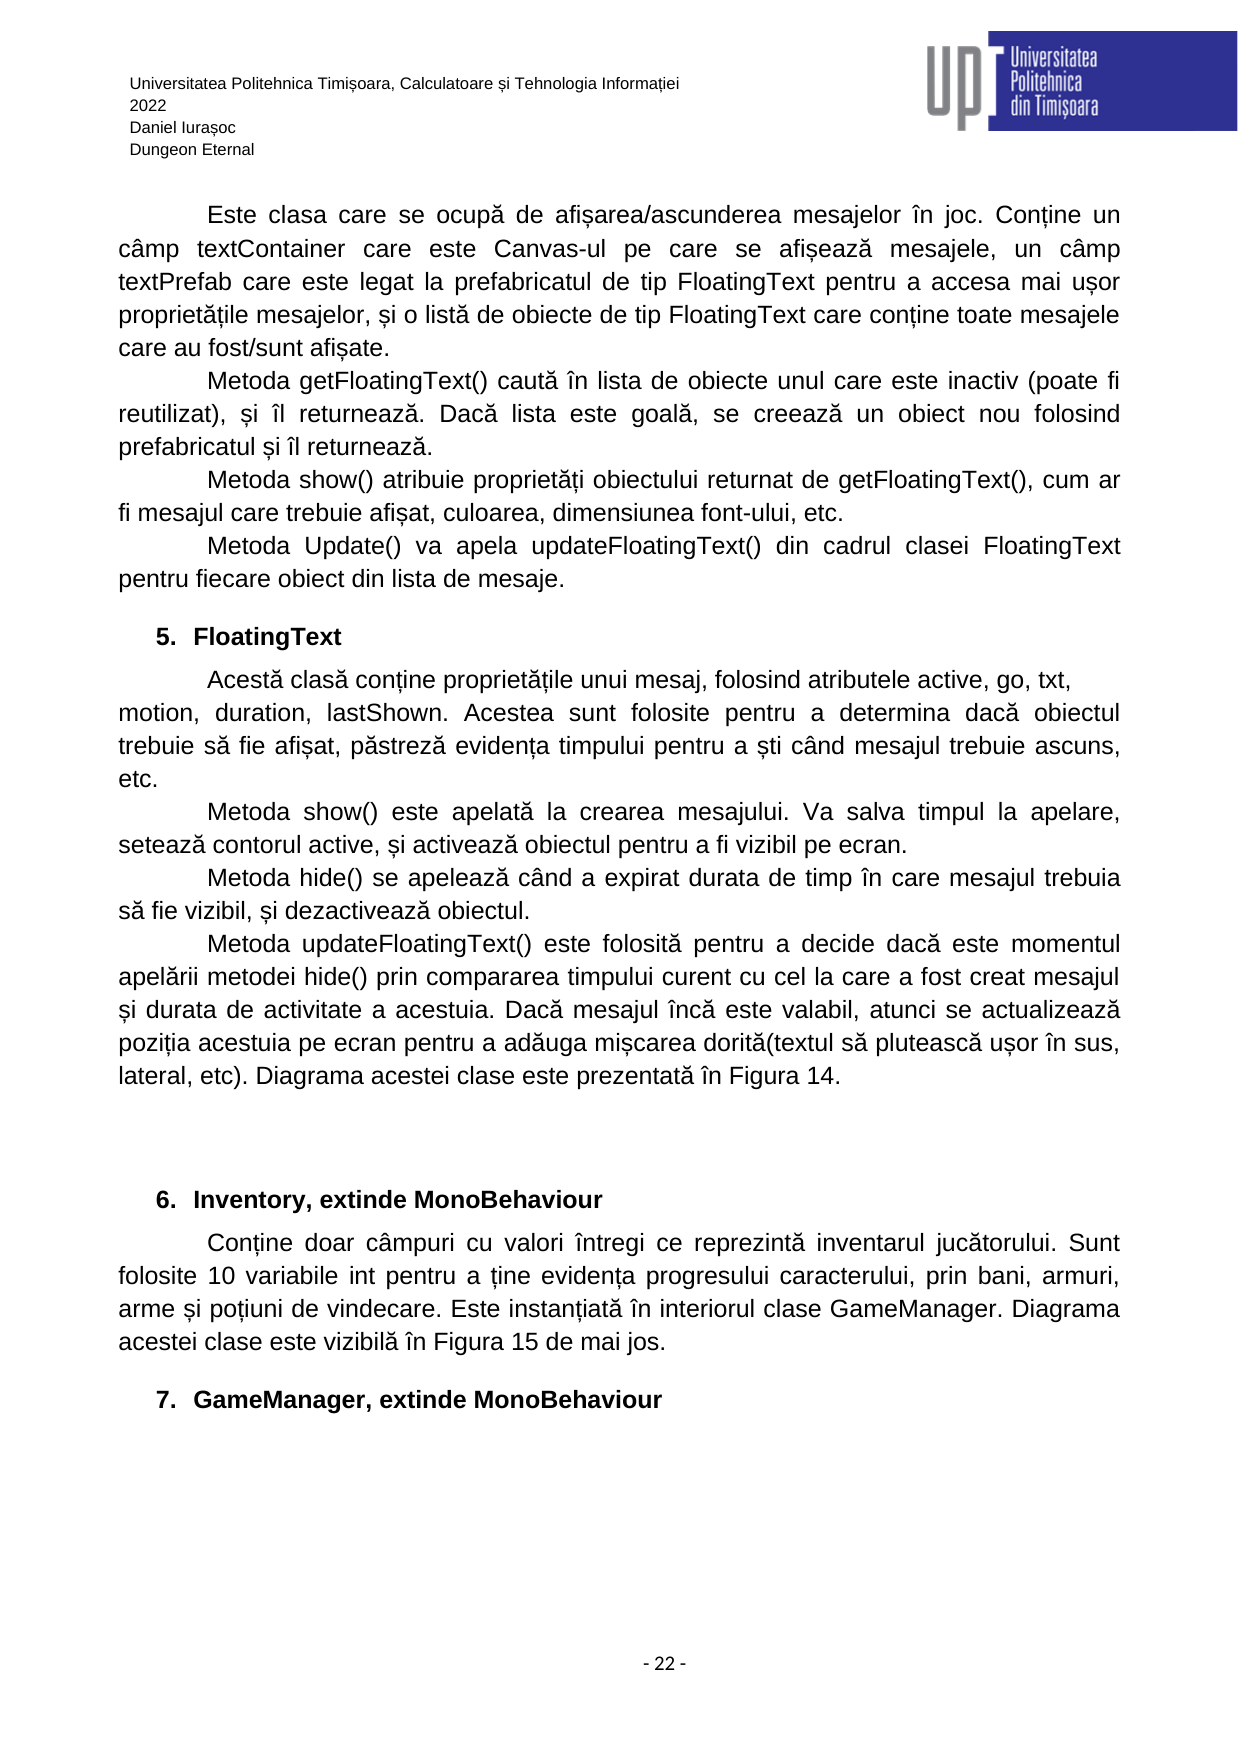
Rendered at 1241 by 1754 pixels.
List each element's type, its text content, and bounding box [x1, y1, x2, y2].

picture [927, 31, 1238, 131]
text Metoda show() atribuie proprietăți obiectului returnat de getFloatingText(), cum ar fi mesajul care trebuie afișat, culoarea, dimensiunea font-ului, etc. [118, 465, 1122, 526]
text Metoda show() este apelată la crearea mesajului. Va salva timpul la apelare, setează contorul active, și activează obiectul pentru a fi vizibil pe ecran. [118, 797, 1122, 859]
list Inventory, extinde MonoBehaviour [156, 1185, 1122, 1214]
text Metoda hide() se apelează când a expirat durata de timp în care mesajul trebuia să fie vizibil, și dezactivează obiectul. [118, 863, 1122, 925]
text Metoda getFloatingText() caută în lista de obiecte unul care este inactiv (poate fi reutilizat), și îl returnează. Dacă lista este goală, se creează un obiect nou folosind prefabricatul și îl returnează. [118, 366, 1122, 460]
text Metoda updateFloatingText() este folosită pentru a decide dacă este momentul apelării metodei hide() prin compararea timpului curent cu cel la care a fost creat mesajul și durata de activitate a acestuia. Dacă mesajul încă este valabil, atunci se actualizează poziția acestuia pe ecran pentru a adăuga mișcarea dorită(textul să plutească ușor în sus, lateral, etc). Diagrama acestei clase este prezentată în Figura 14. [118, 929, 1122, 1090]
list FloatingText [156, 622, 1122, 651]
text Acestă clasă conține proprietățile unui mesaj, folosind atributele active, go, txt, [193, 665, 1122, 694]
text Metoda Update() va apela updateFloatingText() din cadrul clasei FloatingText pentru fiecare obiect din lista de mesaje. [118, 531, 1122, 592]
text Este clasa care se ocupă de afișarea/ascunderea mesajelor în joc. Conține un câmp textContainer care este Canvas-ul pe care se afișează mesajele, un câmp textPrefab care este legat la prefabricatul de tip FloatingText pentru a accesa mai ușor proprietățile mesajelor, și o listă de obiecte de tip FloatingText care conține toate mesajele care au fost/sunt afișate. [118, 201, 1122, 361]
text Conține doar câmpuri cu valori întregi ce reprezintă inventarul jucătorului. Sunt folosite 10 variabile int pentru a ține evidența progresului caracterului, prin bani, armuri, arme și poțiuni de vindecare. Este instanțiată în interiorul clase GameManager. Diagrama acestei clase este vizibilă în Figura 15 de mai jos. [118, 1228, 1122, 1356]
text motion, duration, lastShown. Acestea sunt folosite pentru a determina dacă obiectul trebuie să fie afișat, păstreză evidența timpului pentru a ști când mesajul trebuie ascuns, etc. [118, 698, 1122, 793]
list GameManager, extinde MonoBehaviour [156, 1385, 1122, 1414]
